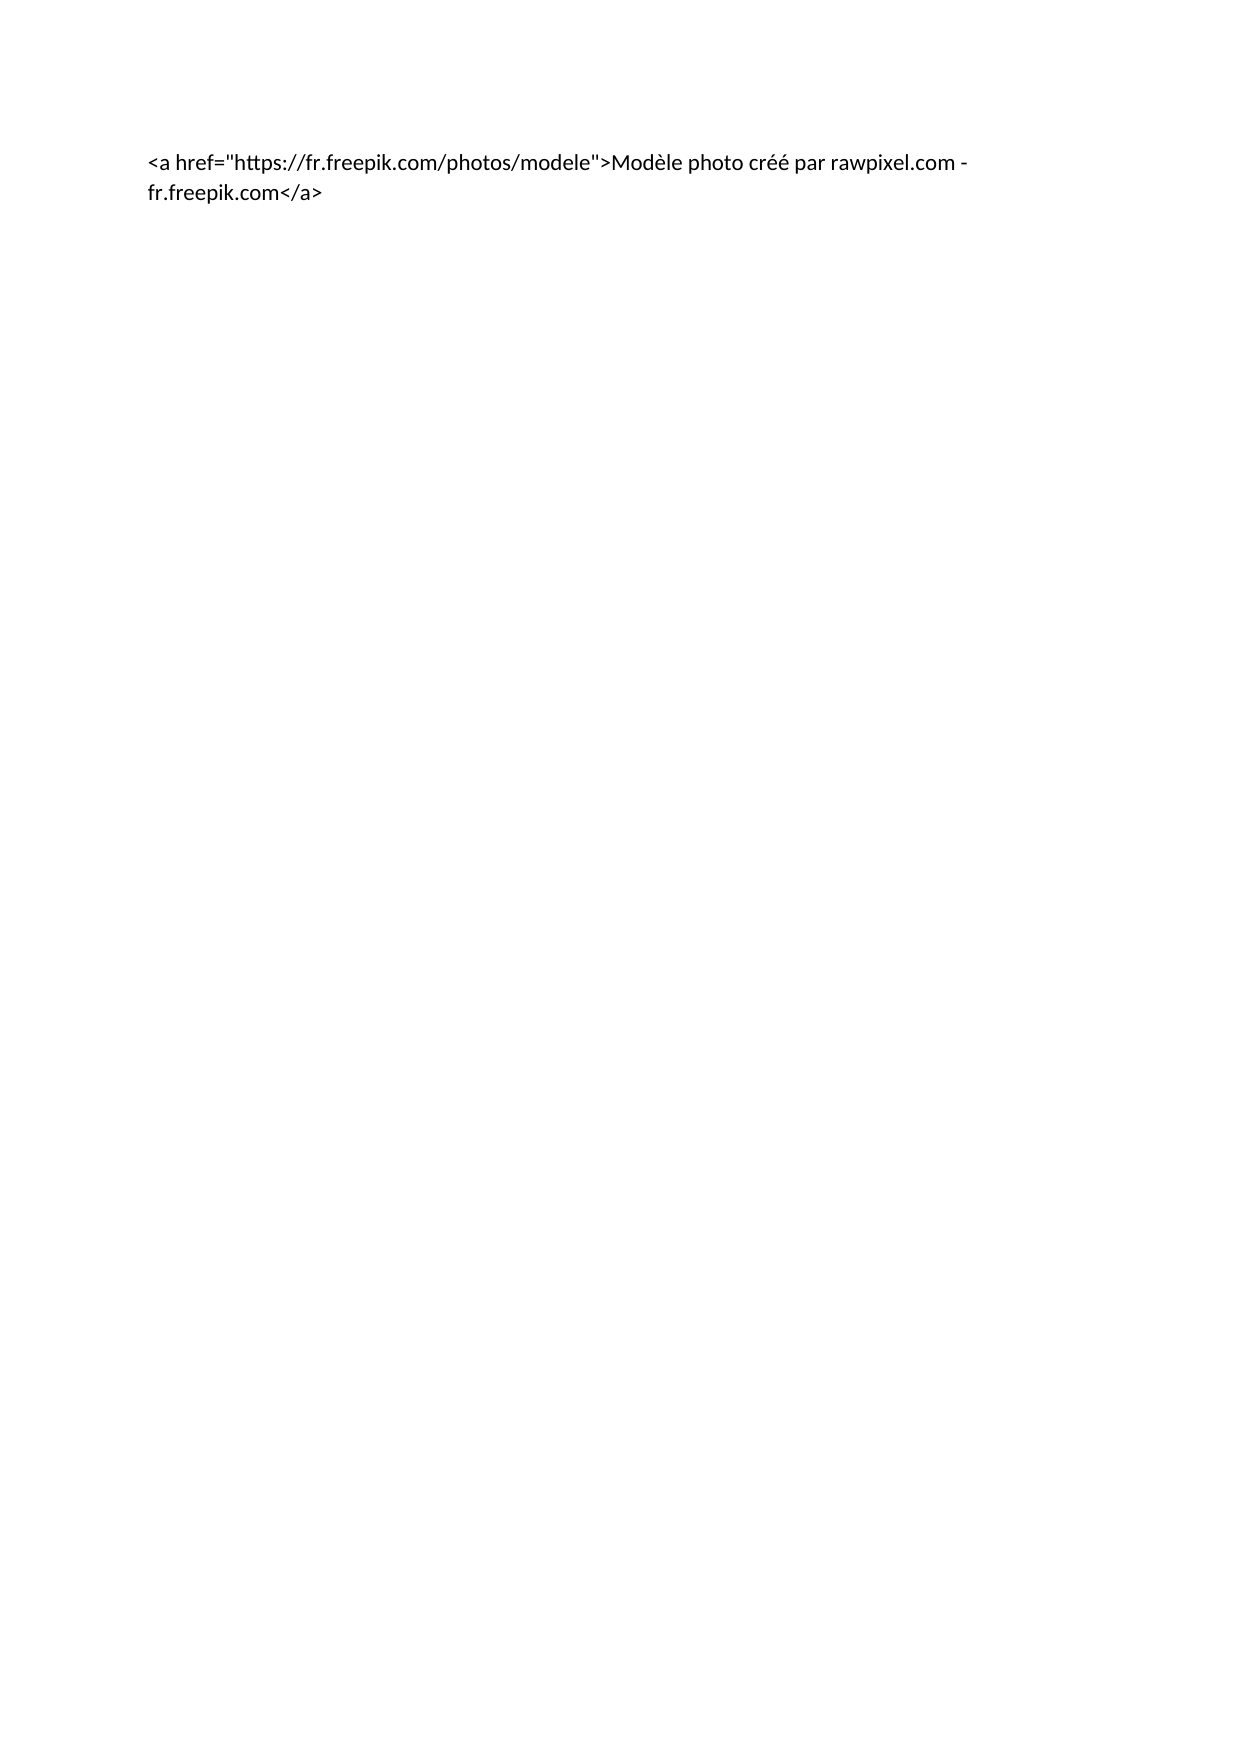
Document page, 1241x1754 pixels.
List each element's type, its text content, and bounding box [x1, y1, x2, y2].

text <a href="https://fr.freepik.com/photos/modele">Modèle photo créé par rawpixel.com - fr.freepik.com</a> [148, 148, 1093, 206]
